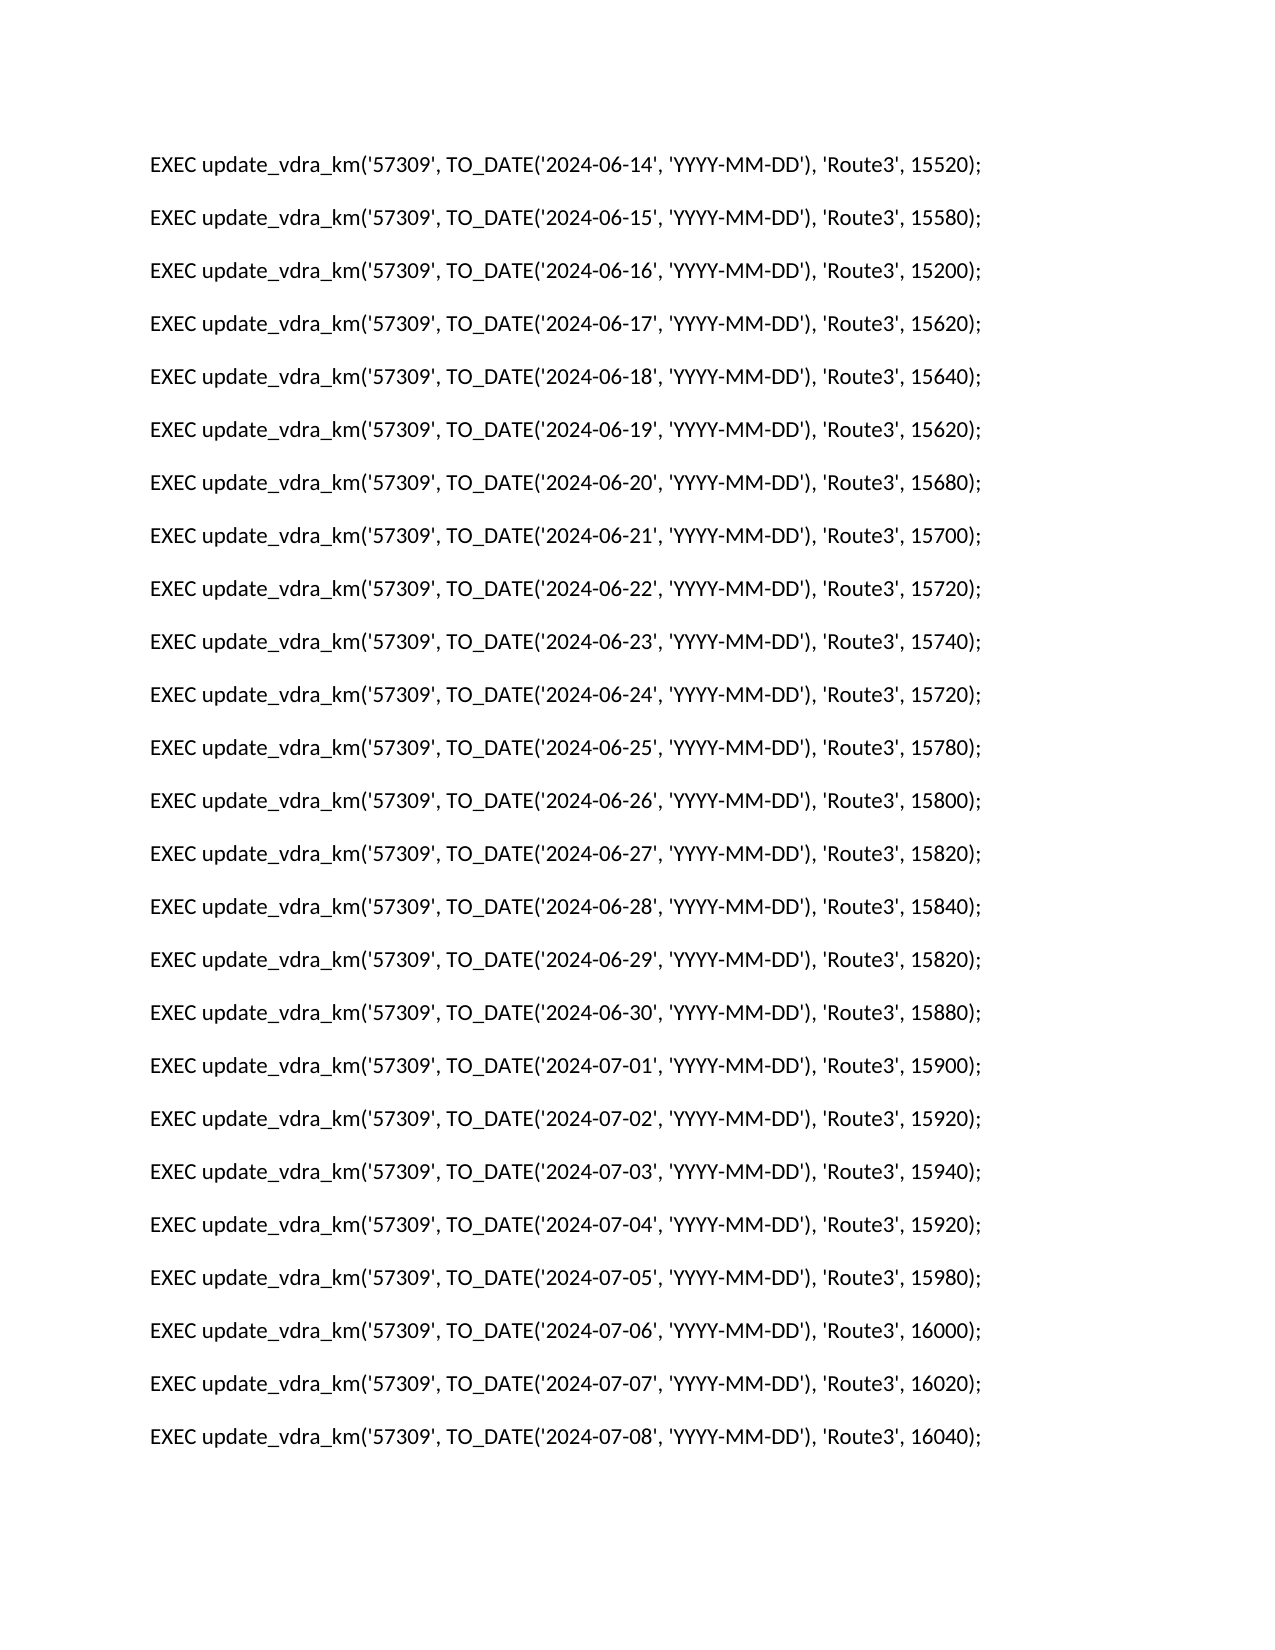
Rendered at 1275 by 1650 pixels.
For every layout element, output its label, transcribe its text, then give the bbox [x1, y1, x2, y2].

text EXEC update_vdra_km('57309', TO_DATE('2024-06-29', 'YYYY-MM-DD'), 'Route3', 15820); [150, 945, 1125, 973]
text EXEC update_vdra_km('57309', TO_DATE('2024-07-08', 'YYYY-MM-DD'), 'Route3', 16040); [150, 1422, 1125, 1451]
text EXEC update_vdra_km('57309', TO_DATE('2024-07-01', 'YYYY-MM-DD'), 'Route3', 15900); [150, 1051, 1125, 1079]
text EXEC update_vdra_km('57309', TO_DATE('2024-07-06', 'YYYY-MM-DD'), 'Route3', 16000); [150, 1316, 1125, 1344]
text EXEC update_vdra_km('57309', TO_DATE('2024-06-21', 'YYYY-MM-DD'), 'Route3', 15700); [150, 521, 1125, 549]
text EXEC update_vdra_km('57309', TO_DATE('2024-07-04', 'YYYY-MM-DD'), 'Route3', 15920); [150, 1210, 1125, 1238]
text EXEC update_vdra_km('57309', TO_DATE('2024-06-24', 'YYYY-MM-DD'), 'Route3', 15720); [150, 680, 1125, 708]
text EXEC update_vdra_km('57309', TO_DATE('2024-06-15', 'YYYY-MM-DD'), 'Route3', 15580); [150, 203, 1125, 231]
text EXEC update_vdra_km('57309', TO_DATE('2024-07-05', 'YYYY-MM-DD'), 'Route3', 15980); [150, 1263, 1125, 1291]
text EXEC update_vdra_km('57309', TO_DATE('2024-06-18', 'YYYY-MM-DD'), 'Route3', 15640); [150, 362, 1125, 390]
text EXEC update_vdra_km('57309', TO_DATE('2024-06-20', 'YYYY-MM-DD'), 'Route3', 15680); [150, 468, 1125, 496]
text EXEC update_vdra_km('57309', TO_DATE('2024-06-23', 'YYYY-MM-DD'), 'Route3', 15740); [150, 627, 1125, 655]
text EXEC update_vdra_km('57309', TO_DATE('2024-06-22', 'YYYY-MM-DD'), 'Route3', 15720); [150, 574, 1125, 602]
text EXEC update_vdra_km('57309', TO_DATE('2024-06-28', 'YYYY-MM-DD'), 'Route3', 15840); [150, 892, 1125, 920]
text EXEC update_vdra_km('57309', TO_DATE('2024-07-07', 'YYYY-MM-DD'), 'Route3', 16020); [150, 1369, 1125, 1397]
text EXEC update_vdra_km('57309', TO_DATE('2024-07-02', 'YYYY-MM-DD'), 'Route3', 15920); [150, 1104, 1125, 1132]
text EXEC update_vdra_km('57309', TO_DATE('2024-06-30', 'YYYY-MM-DD'), 'Route3', 15880); [150, 998, 1125, 1026]
text EXEC update_vdra_km('57309', TO_DATE('2024-07-03', 'YYYY-MM-DD'), 'Route3', 15940); [150, 1157, 1125, 1185]
text EXEC update_vdra_km('57309', TO_DATE('2024-06-26', 'YYYY-MM-DD'), 'Route3', 15800); [150, 786, 1125, 814]
text EXEC update_vdra_km('57309', TO_DATE('2024-06-16', 'YYYY-MM-DD'), 'Route3', 15200); [150, 256, 1125, 284]
text EXEC update_vdra_km('57309', TO_DATE('2024-06-14', 'YYYY-MM-DD'), 'Route3', 15520); [150, 150, 1125, 178]
text EXEC update_vdra_km('57309', TO_DATE('2024-06-25', 'YYYY-MM-DD'), 'Route3', 15780); [150, 733, 1125, 761]
text EXEC update_vdra_km('57309', TO_DATE('2024-06-19', 'YYYY-MM-DD'), 'Route3', 15620); [150, 415, 1125, 443]
text EXEC update_vdra_km('57309', TO_DATE('2024-06-17', 'YYYY-MM-DD'), 'Route3', 15620); [150, 309, 1125, 337]
text EXEC update_vdra_km('57309', TO_DATE('2024-06-27', 'YYYY-MM-DD'), 'Route3', 15820); [150, 839, 1125, 867]
